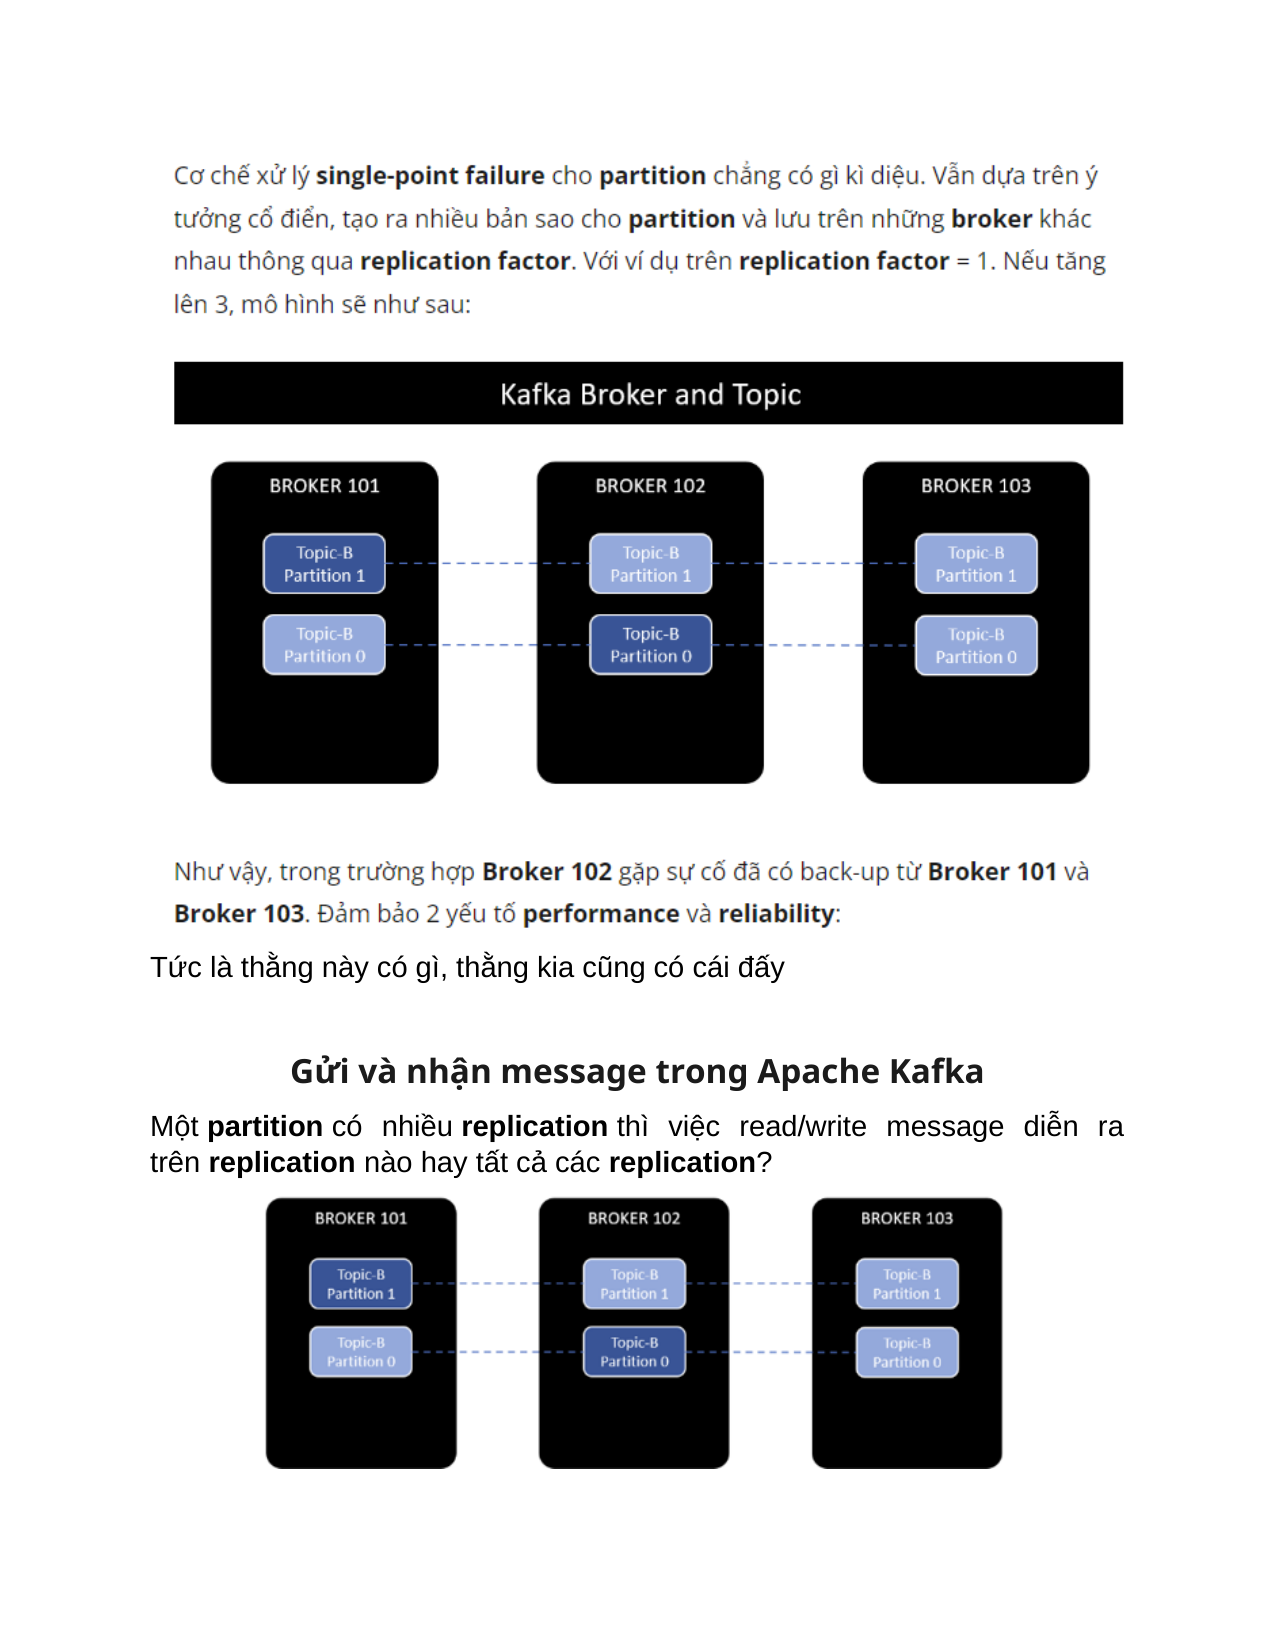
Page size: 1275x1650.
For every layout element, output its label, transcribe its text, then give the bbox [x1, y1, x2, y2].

picture [262, 1194, 1013, 1469]
text Một partition có nhiều replication thì việc read/write message diễn ra trên replication nào hay tất cả các replication? [150, 1109, 1125, 1179]
picture [150, 150, 1125, 936]
subtitle Gửi và nhận message trong Apache Kafka [150, 1048, 1125, 1093]
text Tức là thằng này có gì, thằng kia cũng có cái đấy [150, 951, 1125, 984]
